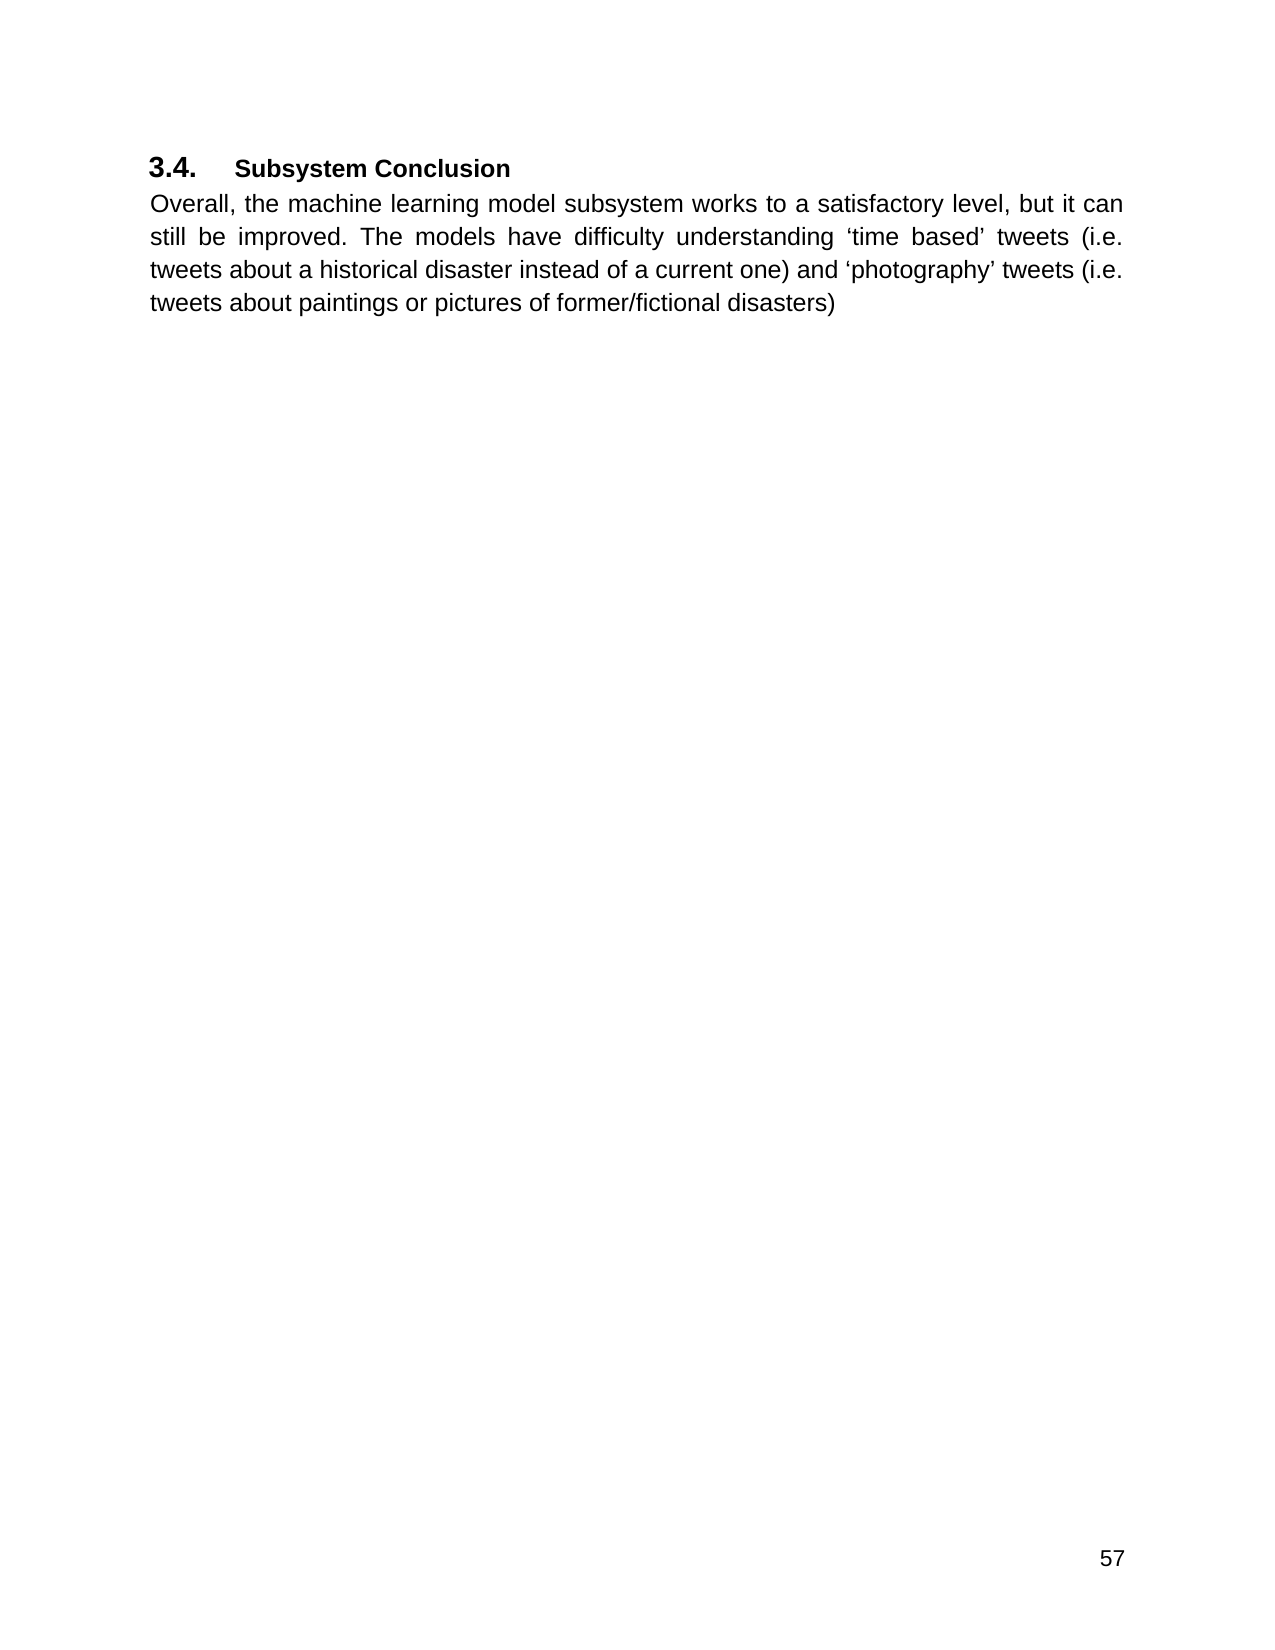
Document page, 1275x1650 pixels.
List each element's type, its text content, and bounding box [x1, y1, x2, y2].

list Subsystem Conclusion [197, 150, 1125, 183]
text Overall, the machine learning model subsystem works to a satisfactory level, but it can still be improved. The models have difficulty understanding ‘time based’ tweets (i.e. tweets about a historical disaster instead of a current one) and ‘photography’ tweets (i.e. tweets about paintings or pictures of former/fictional disasters) [150, 188, 1125, 316]
